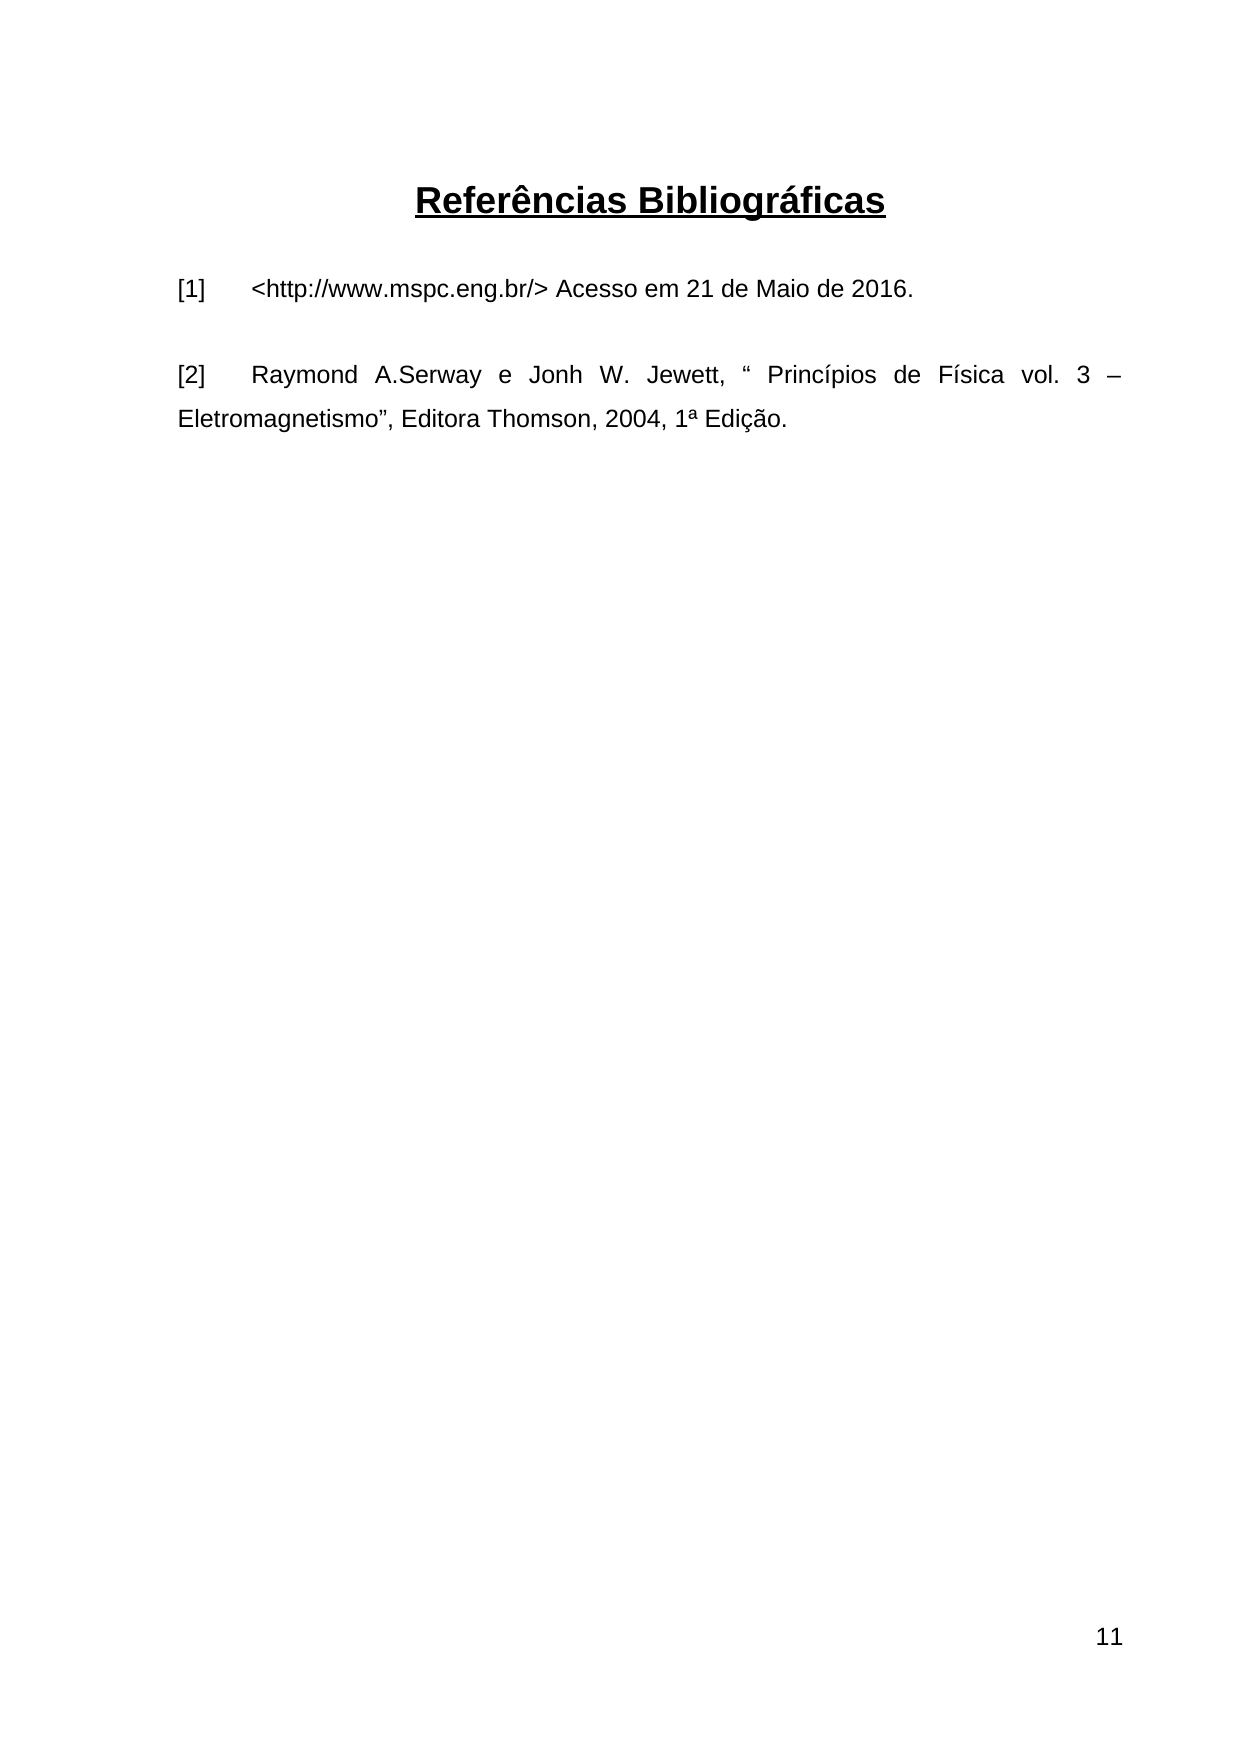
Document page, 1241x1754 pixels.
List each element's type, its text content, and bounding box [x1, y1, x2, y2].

list <http://www.mspc.eng.br/> Acesso em 21 de Maio de 2016. [177, 274, 1122, 303]
subtitle Referências Bibliográficas [180, 178, 1120, 221]
list Raymond A.Serway e Jonh W. Jewett, “ Princípios de Física vol. 3 –Eletromagnetismo”, Editora Thomson, 2004, 1ª Edição. [177, 360, 1122, 433]
